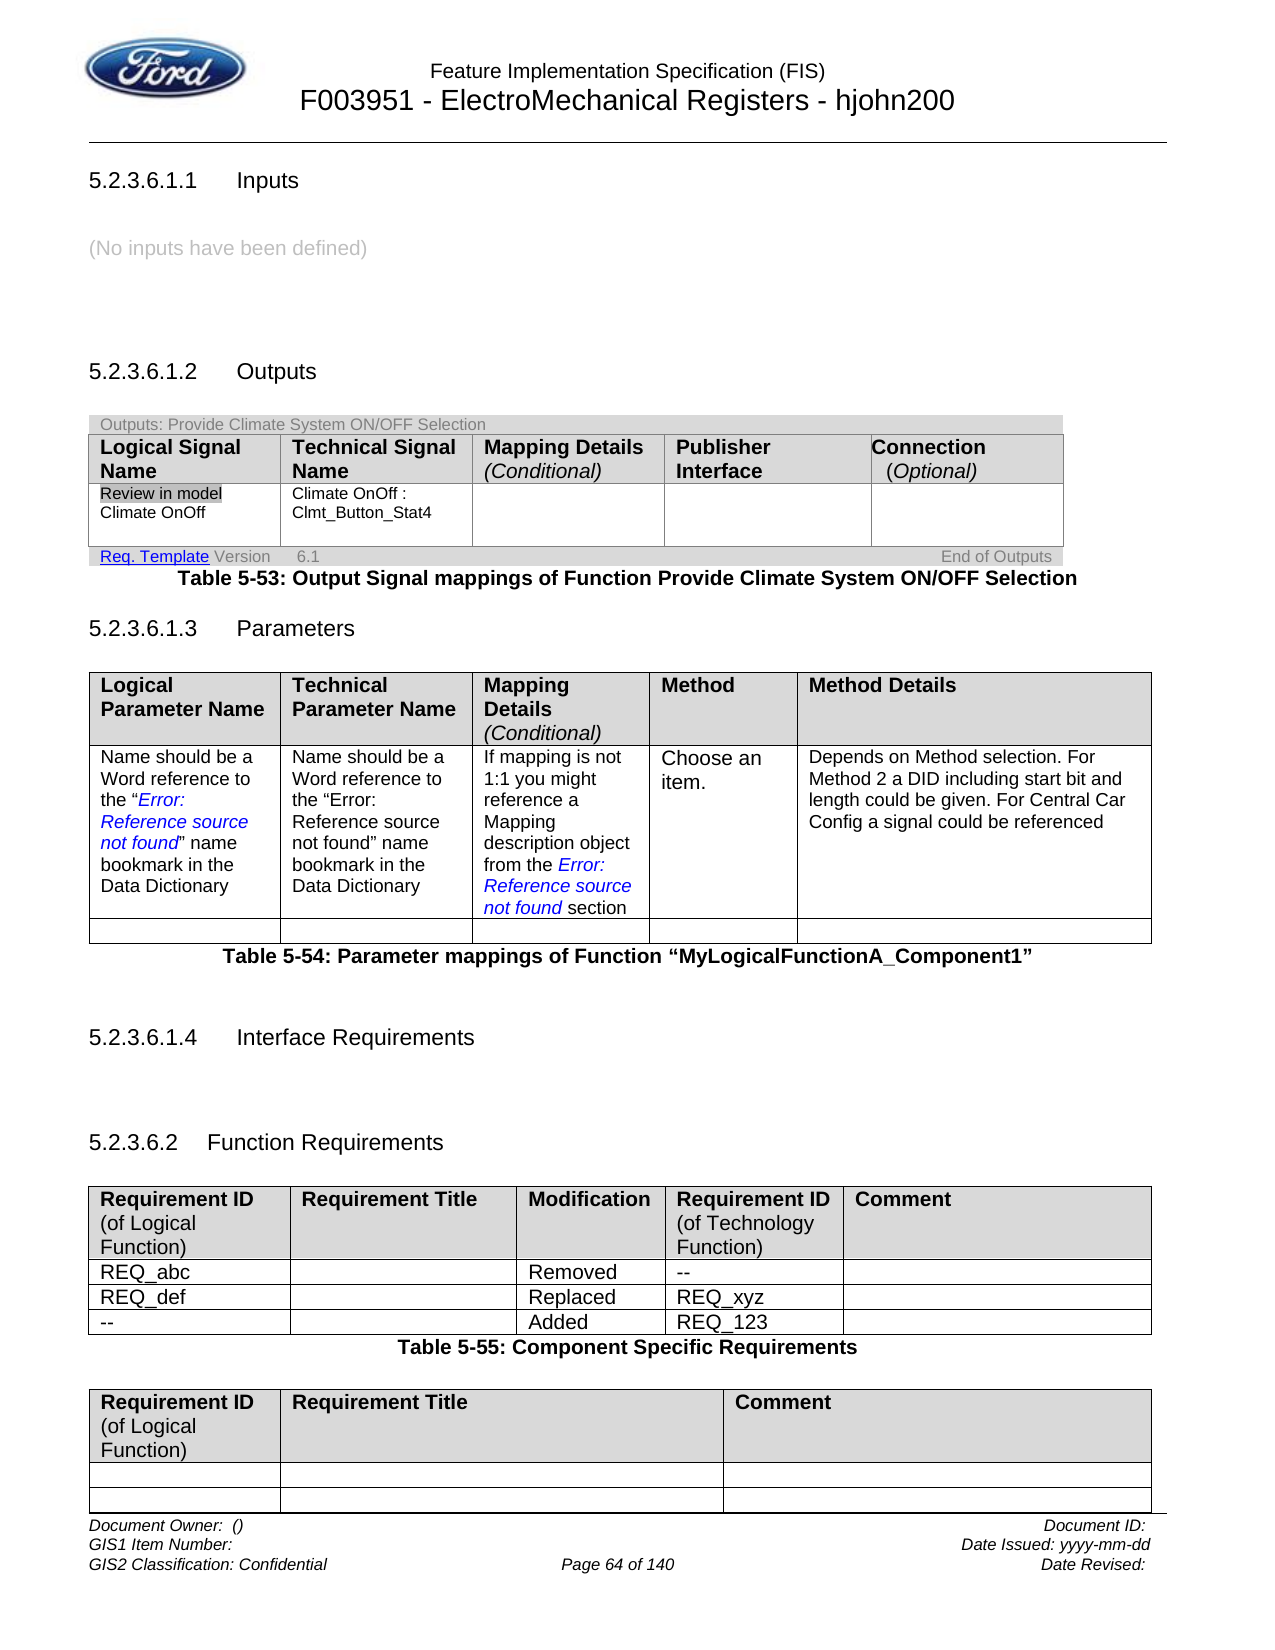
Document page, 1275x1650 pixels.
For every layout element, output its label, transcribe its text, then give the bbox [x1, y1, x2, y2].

subtitle Outputs [89, 358, 1167, 384]
text Table 5-3: Output Signal mappings of Function Provide Climate System ON/OFF Selection [89, 566, 1167, 590]
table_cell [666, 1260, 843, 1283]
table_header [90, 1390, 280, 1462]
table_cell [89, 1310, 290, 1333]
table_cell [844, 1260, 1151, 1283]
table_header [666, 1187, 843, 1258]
subtitle Interface Requirements [89, 1023, 1167, 1050]
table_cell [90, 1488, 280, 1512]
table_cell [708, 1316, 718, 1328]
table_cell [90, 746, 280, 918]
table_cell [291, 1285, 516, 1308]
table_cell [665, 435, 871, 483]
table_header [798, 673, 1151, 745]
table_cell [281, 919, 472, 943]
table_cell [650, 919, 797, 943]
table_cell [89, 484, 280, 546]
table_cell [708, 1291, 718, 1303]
subtitle Function Requirements [89, 1129, 1167, 1155]
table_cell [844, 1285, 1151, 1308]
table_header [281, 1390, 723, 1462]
text Table 5-3: Component Specific Requirements [89, 1334, 1167, 1358]
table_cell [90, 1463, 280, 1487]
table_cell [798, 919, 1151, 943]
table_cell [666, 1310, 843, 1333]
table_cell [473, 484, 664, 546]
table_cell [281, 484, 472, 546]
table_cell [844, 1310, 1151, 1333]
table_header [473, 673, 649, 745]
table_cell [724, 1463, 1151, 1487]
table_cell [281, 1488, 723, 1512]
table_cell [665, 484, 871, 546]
subtitle Parameters [89, 615, 1167, 642]
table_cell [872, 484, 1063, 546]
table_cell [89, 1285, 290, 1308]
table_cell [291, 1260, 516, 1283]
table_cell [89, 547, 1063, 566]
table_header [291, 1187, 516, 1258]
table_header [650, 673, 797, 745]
picture [65, 18, 266, 119]
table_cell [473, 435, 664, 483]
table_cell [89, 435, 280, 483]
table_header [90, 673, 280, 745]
text (No inputs have been defined) [89, 236, 1167, 260]
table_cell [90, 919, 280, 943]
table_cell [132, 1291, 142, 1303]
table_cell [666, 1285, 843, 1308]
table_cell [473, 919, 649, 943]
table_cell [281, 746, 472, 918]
text Table 5-2: Parameter mappings of Function “MyLogicalFunctionA_Component1” [89, 944, 1167, 968]
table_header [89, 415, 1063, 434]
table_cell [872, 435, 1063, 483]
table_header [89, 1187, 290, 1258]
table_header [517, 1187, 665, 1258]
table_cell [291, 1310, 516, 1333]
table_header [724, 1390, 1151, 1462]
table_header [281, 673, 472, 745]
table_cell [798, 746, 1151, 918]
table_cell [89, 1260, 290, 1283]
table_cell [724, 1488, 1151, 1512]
subtitle Inputs [89, 167, 1167, 193]
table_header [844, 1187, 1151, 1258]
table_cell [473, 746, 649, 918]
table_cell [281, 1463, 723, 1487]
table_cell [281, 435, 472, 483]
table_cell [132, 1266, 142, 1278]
